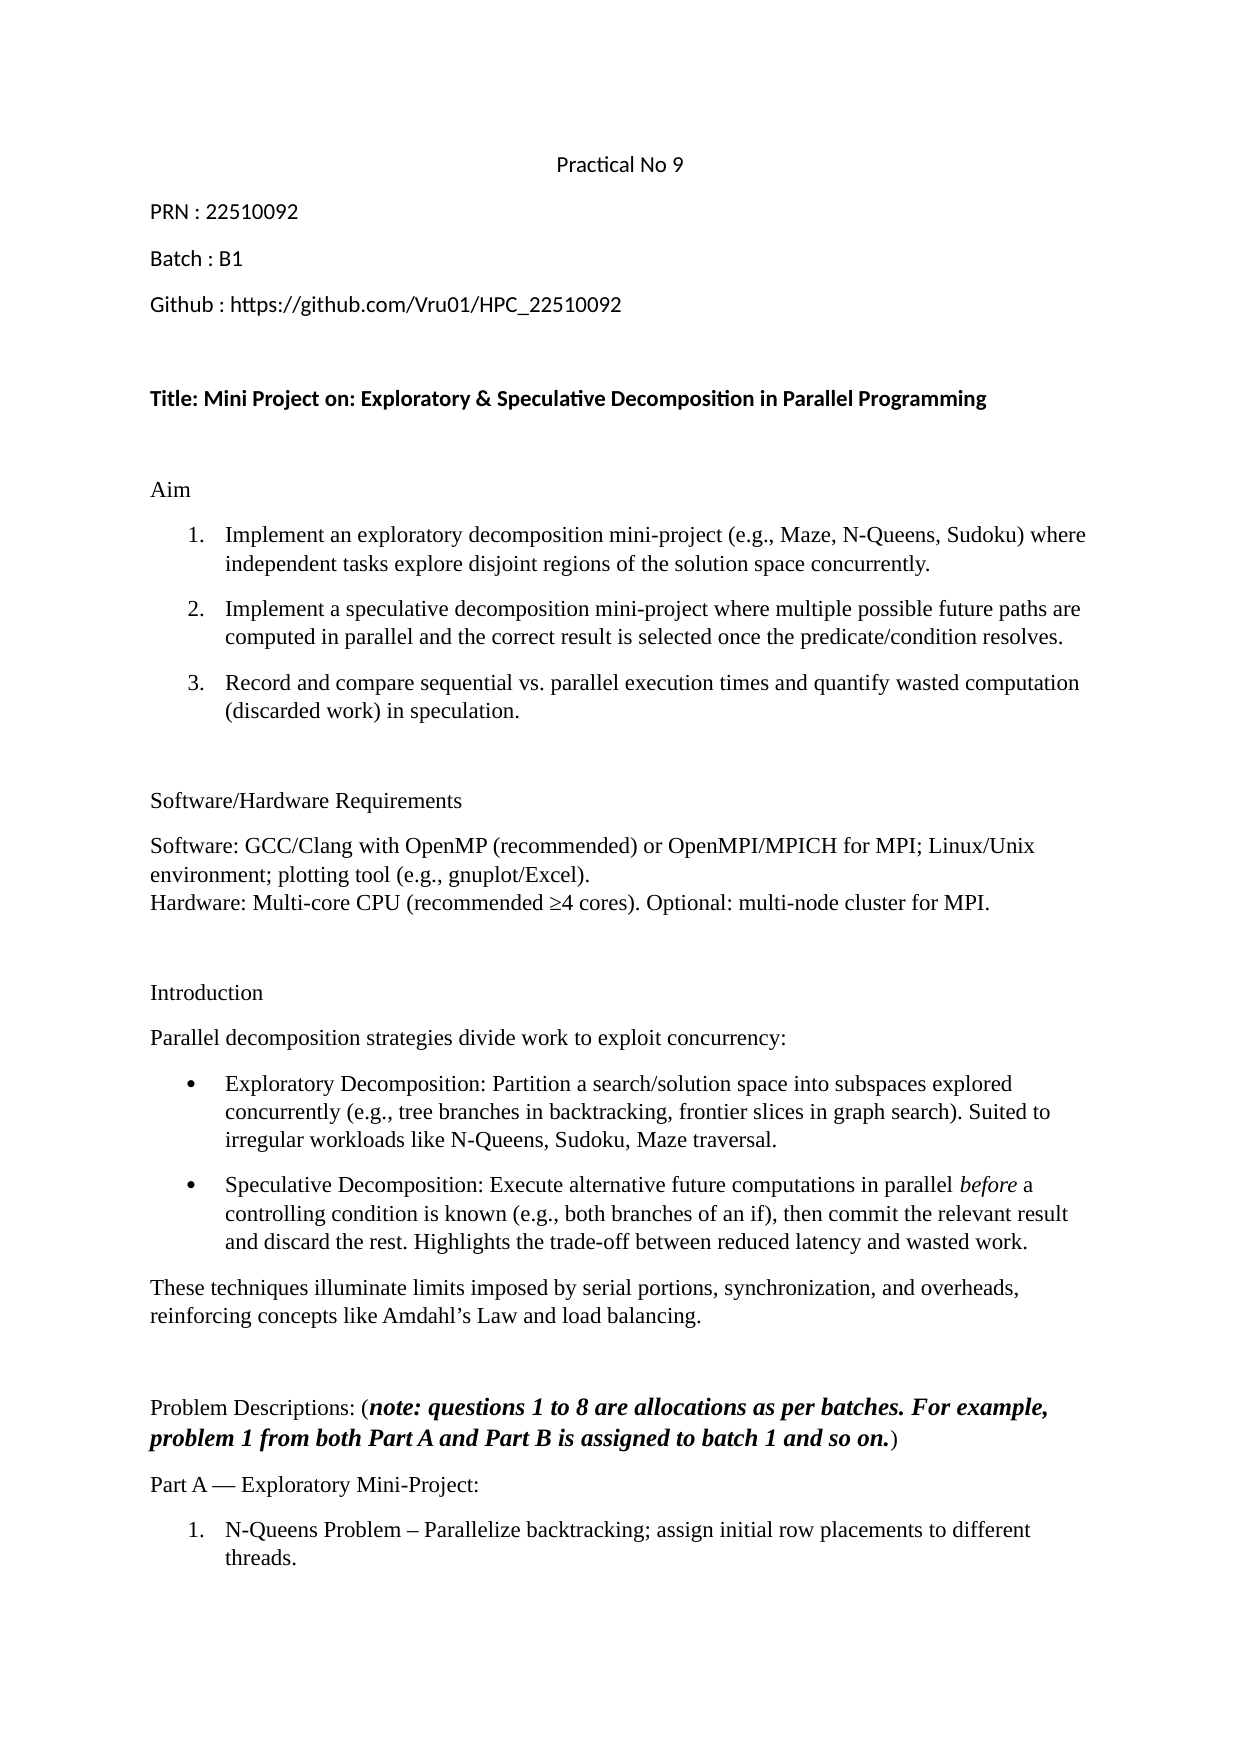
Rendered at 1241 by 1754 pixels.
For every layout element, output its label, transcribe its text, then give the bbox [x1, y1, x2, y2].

list Record and compare sequential vs. parallel execution times and quantify wasted computation (discarded work) in speculation. [187, 668, 1090, 723]
text Introduction [150, 979, 1090, 1006]
text Practical No 9 [150, 150, 1090, 178]
text PRN : 22510092 [150, 197, 1090, 225]
text Part A — Exploratory Mini-Project: [150, 1471, 1090, 1497]
text Software/Hardware Requirements [150, 787, 1090, 813]
text These techniques illuminate limits imposed by serial portions, synchronization, and overheads, reinforcing concepts like Amdahl’s Law and load balancing. [150, 1273, 1090, 1328]
list Implement an exploratory decomposition mini-project (e.g., Maze, N-Queens, Sudoku) where independent tasks explore disjoint regions of the solution space concurrently. [187, 521, 1090, 576]
text Github : https://github.com/Vru01/HPC_22510092 [150, 291, 1090, 319]
list Speculative Decomposition: Execute alternative future computations in parallel before a controlling condition is known (e.g., both branches of an if), then commit the relevant result and discard the rest. Highlights the trade-off between reduced latency and wasted work. [187, 1172, 1090, 1255]
text Aim [150, 476, 1090, 503]
list Exploratory Decomposition: Partition a search/solution space into subspaces explored concurrently (e.g., tree branches in backtracking, frontier slices in graph search). Suited to irregular workloads like N-Queens, Sudoku, Maze traversal. [187, 1069, 1090, 1153]
text Problem Descriptions: (note: questions 1 to 8 are allocations as per batches. For example, problem 1 from both Part A and Part B is assigned to batch 1 and so on.) [150, 1392, 1090, 1452]
text Batch : B1 [150, 244, 1090, 272]
text Parallel decomposition strategies divide work to exploit concurrency: [150, 1024, 1090, 1051]
list N-Queens Problem – Parallelize backtracking; assign initial row placements to different threads. [187, 1516, 1090, 1571]
text Title: Mini Project on: Exploratory & Speculative Decomposition in Parallel Programming [150, 384, 1090, 412]
text Software: GCC/Clang with OpenMP (recommended) or OpenMPI/MPICH for MPI; Linux/Unix environment; plotting tool (e.g., gnuplot/Excel). Hardware: Multi-core CPU (recommended ≥4 cores). Optional: multi-node cluster for MPI. [150, 832, 1090, 916]
list Implement a speculative decomposition mini-project where multiple possible future paths are computed in parallel and the correct result is selected once the predicate/condition resolves. [187, 595, 1090, 650]
